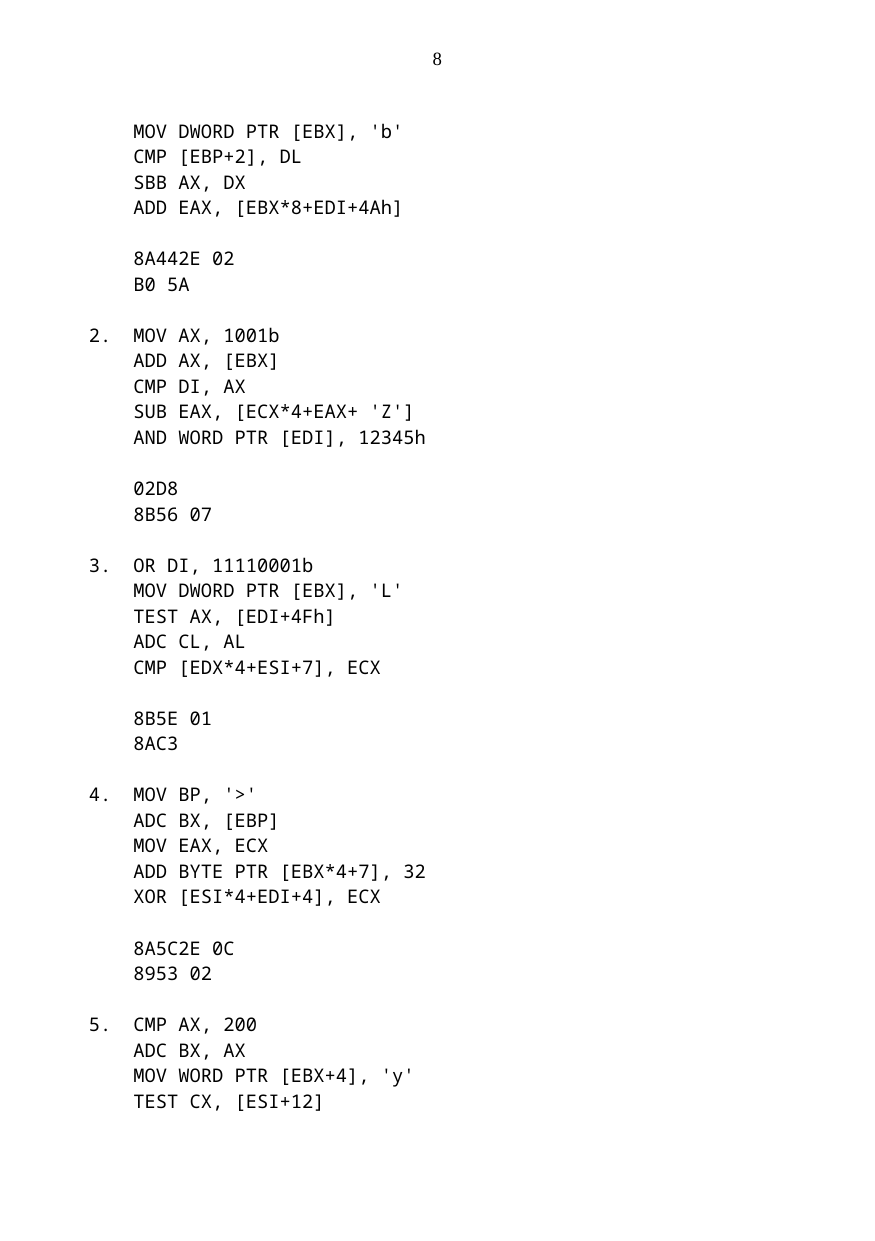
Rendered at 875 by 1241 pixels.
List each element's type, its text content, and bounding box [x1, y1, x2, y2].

text 5. CMP AX, 200 [89, 1011, 785, 1037]
text XOR [ESI*4+EDI+4], ECX [89, 884, 785, 909]
text AND WORD PTR [EDI], 12345h [133, 424, 785, 450]
text B0 5A [133, 271, 785, 297]
text MOV EAX, ECX [89, 833, 785, 858]
text ADD BYTE PTR [EBX*4+7], 32 [89, 858, 785, 884]
text SBB AX, DX [133, 169, 785, 195]
text ADC BX, AX [89, 1037, 785, 1062]
text ADD EAX, [EBX*8+EDI+4Ah] [133, 195, 785, 220]
text ADC CL, AL [89, 628, 785, 654]
text 8B5E 01 [89, 705, 785, 731]
text 8A5C2E 0C [89, 935, 785, 960]
text MOV WORD PTR [EBX+4], 'y' [89, 1062, 785, 1088]
text CMP [EDX*4+ESI+7], ECX [89, 654, 785, 679]
text 3. OR DI, 11110001b [89, 552, 785, 577]
text MOV DWORD PTR [EBX], 'b' [133, 118, 785, 144]
text 8B56 07 [133, 501, 785, 526]
text 8A442E 02 [133, 246, 785, 271]
text 2. MOV AX, 1001b [89, 322, 785, 348]
text TEST CX, [ESI+12] [89, 1088, 785, 1113]
text SUB EAX, [ECX*4+EAX+ 'Z'] [133, 399, 785, 424]
text MOV DWORD PTR [EBX], 'L' [89, 577, 785, 603]
text TEST AX, [EDI+4Fh] [89, 603, 785, 628]
text ADC BX, [EBP] [89, 807, 785, 833]
text 02D8 [133, 475, 785, 501]
text CMP [EBP+2], DL [133, 144, 785, 169]
text 8953 02 [89, 960, 785, 986]
text 8AC3 [89, 731, 785, 756]
text 4. MOV BP, '>' [89, 782, 785, 807]
text ADD AX, [EBX] [133, 348, 785, 373]
text CMP DI, AX [133, 373, 785, 399]
